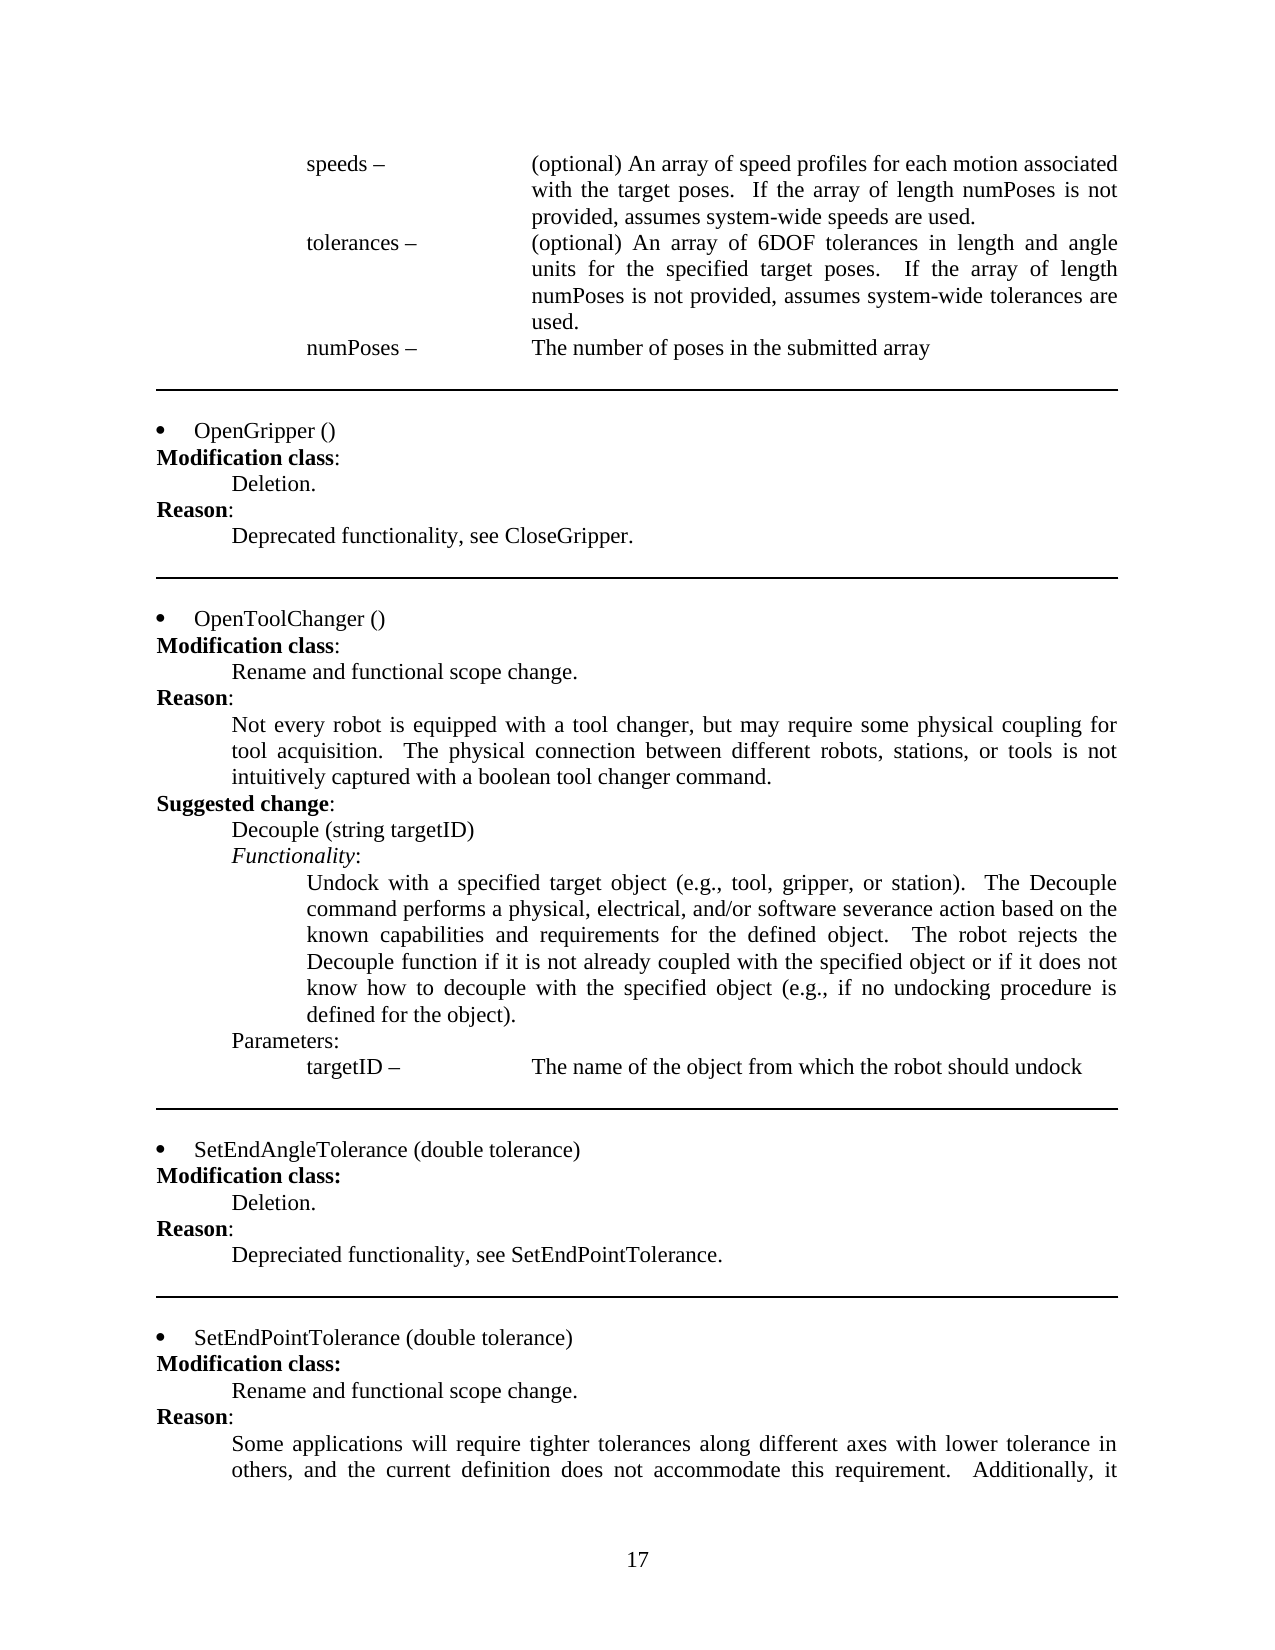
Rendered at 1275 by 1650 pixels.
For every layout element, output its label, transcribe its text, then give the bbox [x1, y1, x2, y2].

text targetID – The name of the object from which the robot should undock [306, 1053, 1118, 1080]
text tolerances – (optional) An array of 6DOF tolerances in length and angle units for the specified target poses. If the array of length numPoses is not provided, assumes system-wide tolerances are used. [306, 229, 1118, 334]
subtitle SetEndAngleTolerance (double tolerance) [156, 1136, 1118, 1162]
subtitle Decouple (string targetID) [156, 816, 1118, 842]
text Parameters: [156, 1027, 1118, 1053]
text Not every robot is equipped with a tool changer, but may require some physical coupling for tool acquisition. The physical connection between different robots, stations, or tools is not intuitively captured with a boolean tool changer command. [231, 711, 1118, 790]
text Suggested change: [156, 790, 1118, 816]
subtitle OpenGripper () [156, 417, 1118, 443]
subtitle OpenToolChanger () [156, 605, 1118, 632]
text Deprecated functionality, see CloseGripper. [231, 523, 1118, 549]
text Functionality: [231, 842, 1118, 869]
text speeds – (optional) An array of speed profiles for each motion associated with the target poses. If the array of length numPoses is not provided, assumes system-wide speeds are used. [306, 150, 1118, 229]
text Reason: [156, 1215, 1118, 1241]
text Reason: [156, 496, 1118, 523]
text Reason: [156, 1403, 1118, 1429]
text Deletion. [231, 470, 1118, 496]
subtitle SetEndPointTolerance (double tolerance) [156, 1324, 1118, 1351]
text numPoses – The number of poses in the submitted array [306, 334, 1118, 361]
text Deletion. [231, 1189, 1118, 1215]
text Undock with a specified target object (e.g., tool, gripper, or station). The Decouple command performs a physical, electrical, and/or software severance action based on the known capabilities and requirements for the defined object. The robot rejects the Decouple function if it is not already coupled with the specified object or if it does not know how to decouple with the specified object (e.g., if no undocking procedure is defined for the object). [306, 869, 1118, 1027]
text Reason: [156, 684, 1118, 711]
text Modification class: [156, 1162, 1118, 1189]
text Modification class: [156, 1351, 1118, 1377]
text Depreciated functionality, see SetEndPointTolerance. [231, 1241, 1118, 1268]
text Modification class: [156, 632, 1118, 658]
text Rename and functional scope change. [231, 658, 1118, 684]
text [231, 1429, 1118, 1482]
text Modification class: [156, 443, 1118, 470]
text Rename and functional scope change. [231, 1377, 1118, 1403]
